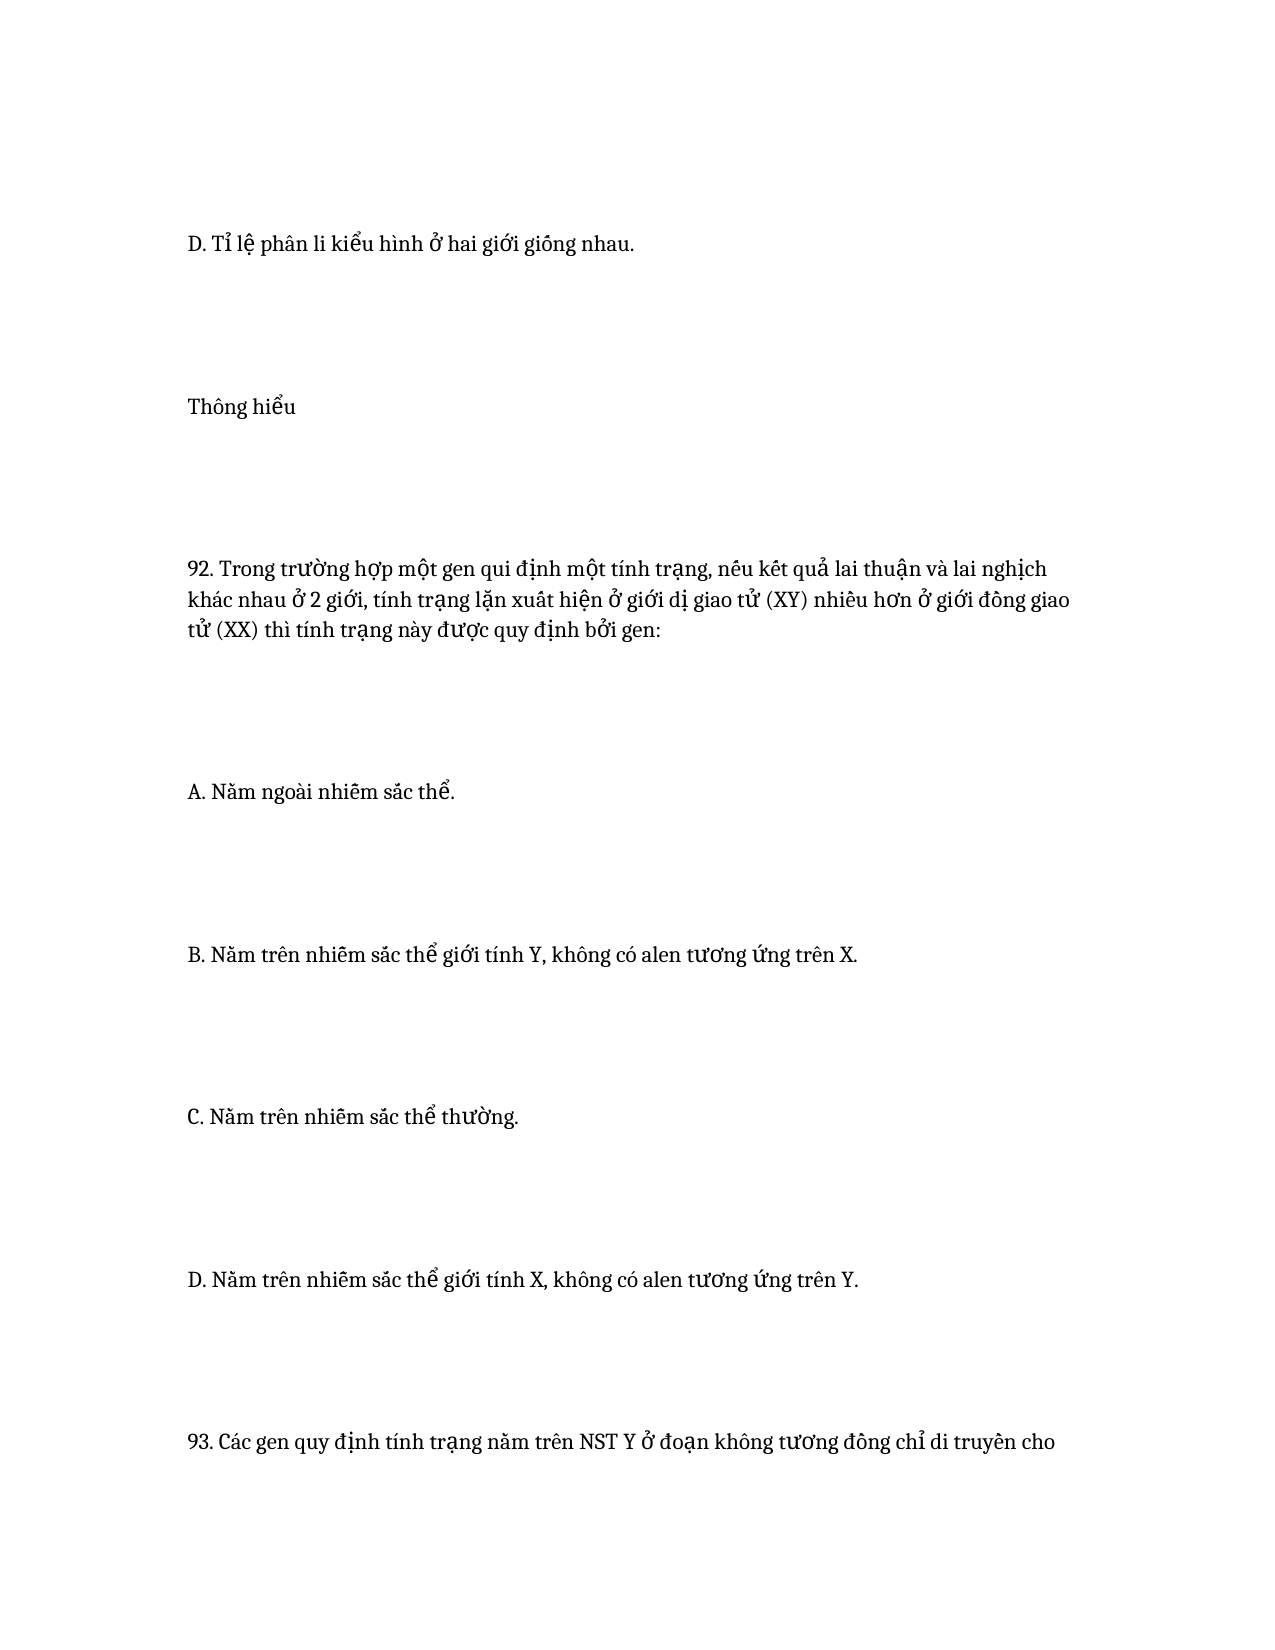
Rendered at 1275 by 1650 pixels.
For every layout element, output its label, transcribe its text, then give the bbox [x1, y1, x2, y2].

text D. Tỉ lệ phân li kiểu hình ở hai giới giống nhau. [187, 231, 1087, 288]
text C. Nằm trên nhiễm sắc thể thường. [187, 1104, 1087, 1161]
text A. Nằm ngoài nhiễm sắc thể. [187, 779, 1087, 836]
text D. Nằm trên nhiễm sắc thể giới tính X, không có alen tương ứng trên Y. [187, 1267, 1087, 1323]
text 92. Trong trường hợp một gen qui định một tính trạng, nếu kết quả lai thuận và lai nghịch khác nhau ở 2 giới, tính trạng lặn xuất hiện ở giới dị giao tử (XY) nhiều hơn ở giới đồng giao tử (XX) thì tính trạng này được quy định bởi gen: [187, 556, 1087, 673]
text 93. Các gen quy định tính trạng nằm trên NST Y ở đoạn không tương đồng chỉ di truyền cho [187, 1429, 1087, 1486]
text Thông hiểu [187, 394, 1087, 450]
text B. Nằm trên nhiễm sắc thể giới tính Y, không có alen tương ứng trên X. [187, 942, 1087, 998]
